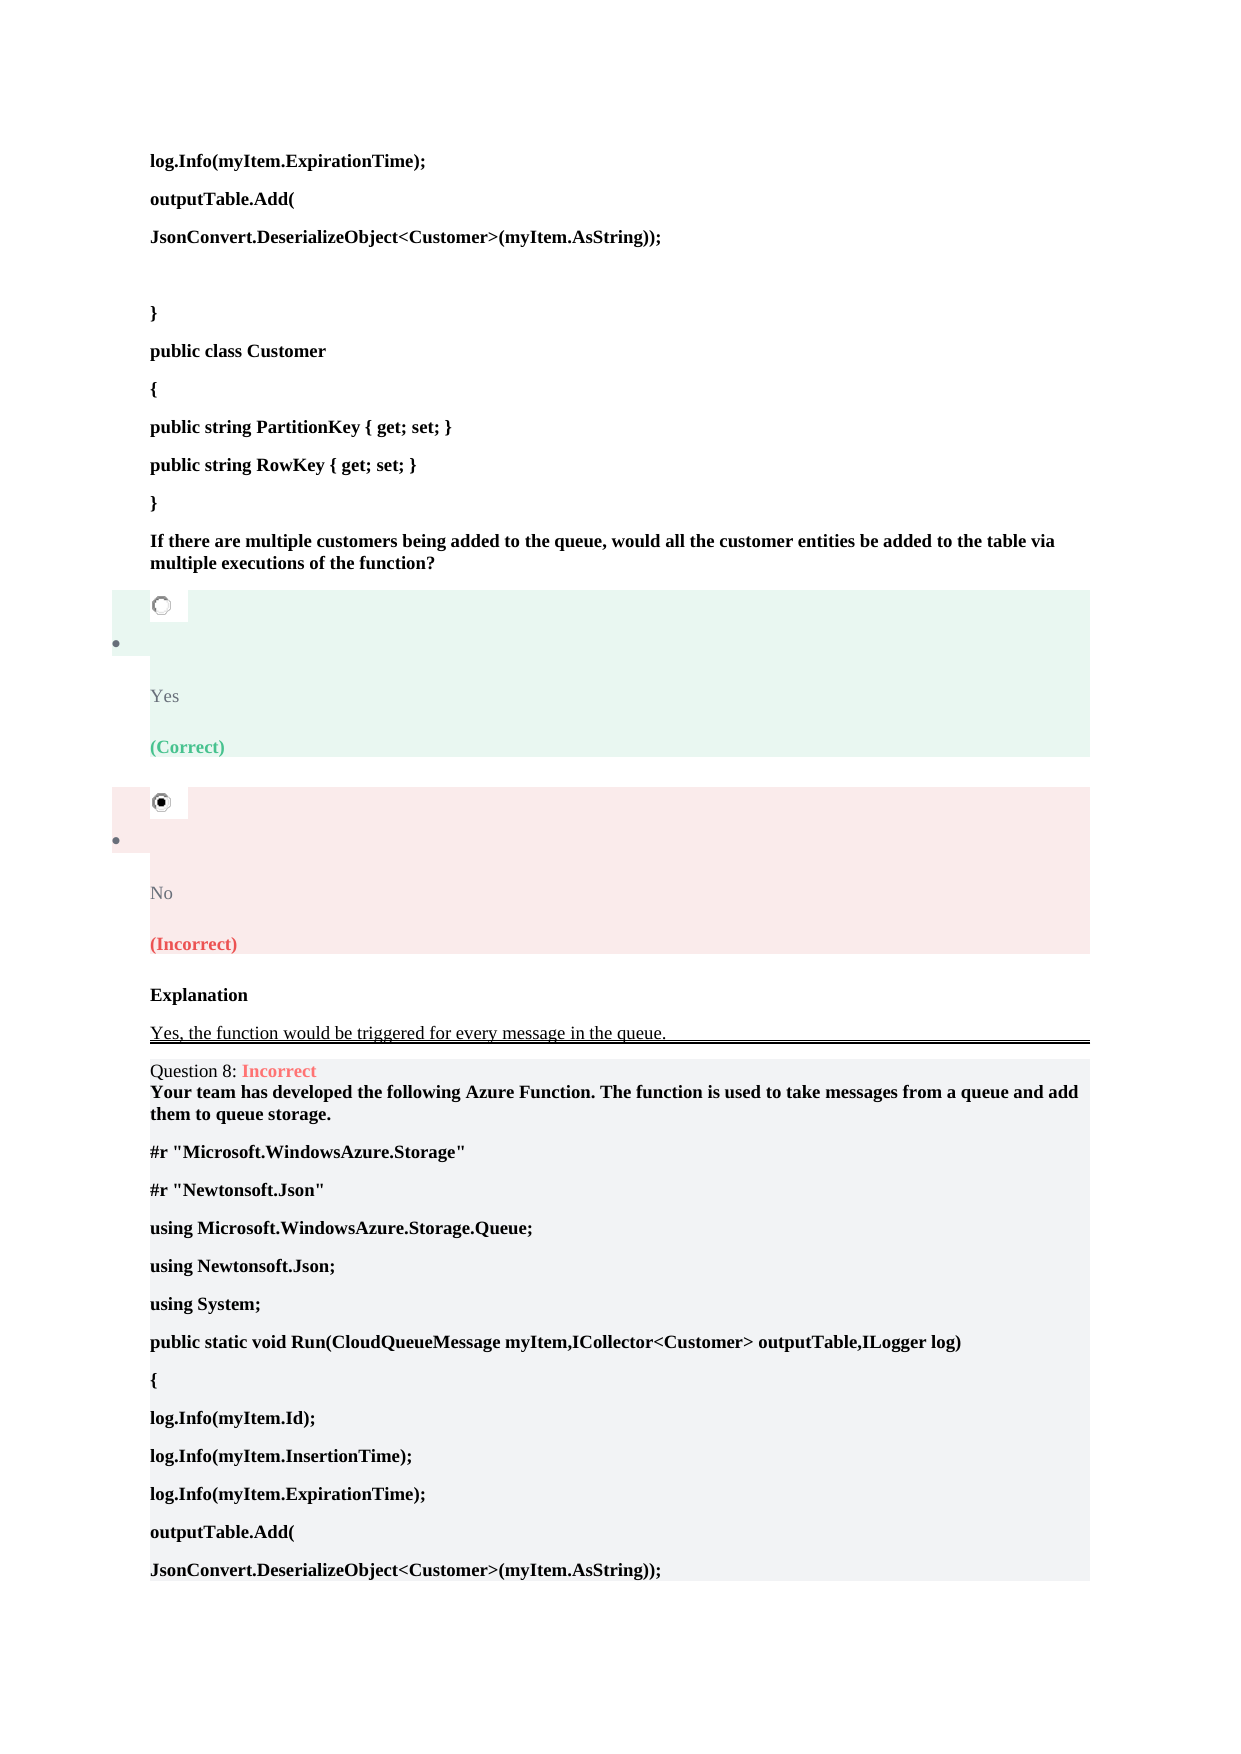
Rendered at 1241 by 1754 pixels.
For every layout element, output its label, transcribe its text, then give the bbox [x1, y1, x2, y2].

text Your team has developed the following Azure Function. The function is used to take messages from a queue and add them to queue storage. [150, 1081, 1090, 1124]
text log.Info(myItem.ExpirationTime); [150, 1483, 1090, 1504]
text Question 8: Incorrect [150, 1059, 1090, 1081]
text } [150, 302, 1090, 324]
text Yes [150, 685, 1090, 707]
text using System; [150, 1293, 1090, 1314]
text (Incorrect) [150, 933, 1090, 954]
text using Microsoft.WindowsAzure.Storage.Queue; [150, 1217, 1090, 1238]
text public static void Run(CloudQueueMessage myItem,ICollector<Customer> outputTable,ILogger log) [150, 1331, 1090, 1352]
text #r "Newtonsoft.Json" [150, 1179, 1090, 1200]
text #r "Microsoft.WindowsAzure.Storage" [150, 1141, 1090, 1162]
text (Correct) [150, 736, 1090, 757]
text log.Info(myItem.InsertionTime); [150, 1445, 1090, 1466]
list ​ [112, 590, 1090, 656]
text using Newtonsoft.Json; [150, 1255, 1090, 1276]
text } [150, 492, 1090, 514]
text JsonConvert.DeserializeObject<Customer>(myItem.AsString)); [150, 1559, 1090, 1581]
text { [150, 1369, 1090, 1390]
text No [150, 882, 1090, 904]
text If there are multiple customers being added to the queue, would all the customer entities be added to the table via multiple executions of the function? [150, 530, 1090, 573]
text Yes, the function would be triggered for every message in the queue. [150, 1022, 1090, 1040]
text { [150, 378, 1090, 400]
text log.Info(myItem.ExpirationTime); [150, 150, 1090, 172]
text public string PartitionKey { get; set; } [150, 416, 1090, 438]
text JsonConvert.DeserializeObject<Customer>(myItem.AsString)); [150, 226, 1090, 248]
text public string RowKey { get; set; } [150, 454, 1090, 476]
text outputTable.Add( [150, 188, 1090, 209]
text log.Info(myItem.Id); [150, 1407, 1090, 1428]
text outputTable.Add( [150, 1521, 1090, 1542]
text public class Customer [150, 340, 1090, 362]
list ​ [112, 787, 1090, 853]
text Explanation [150, 983, 1090, 1005]
